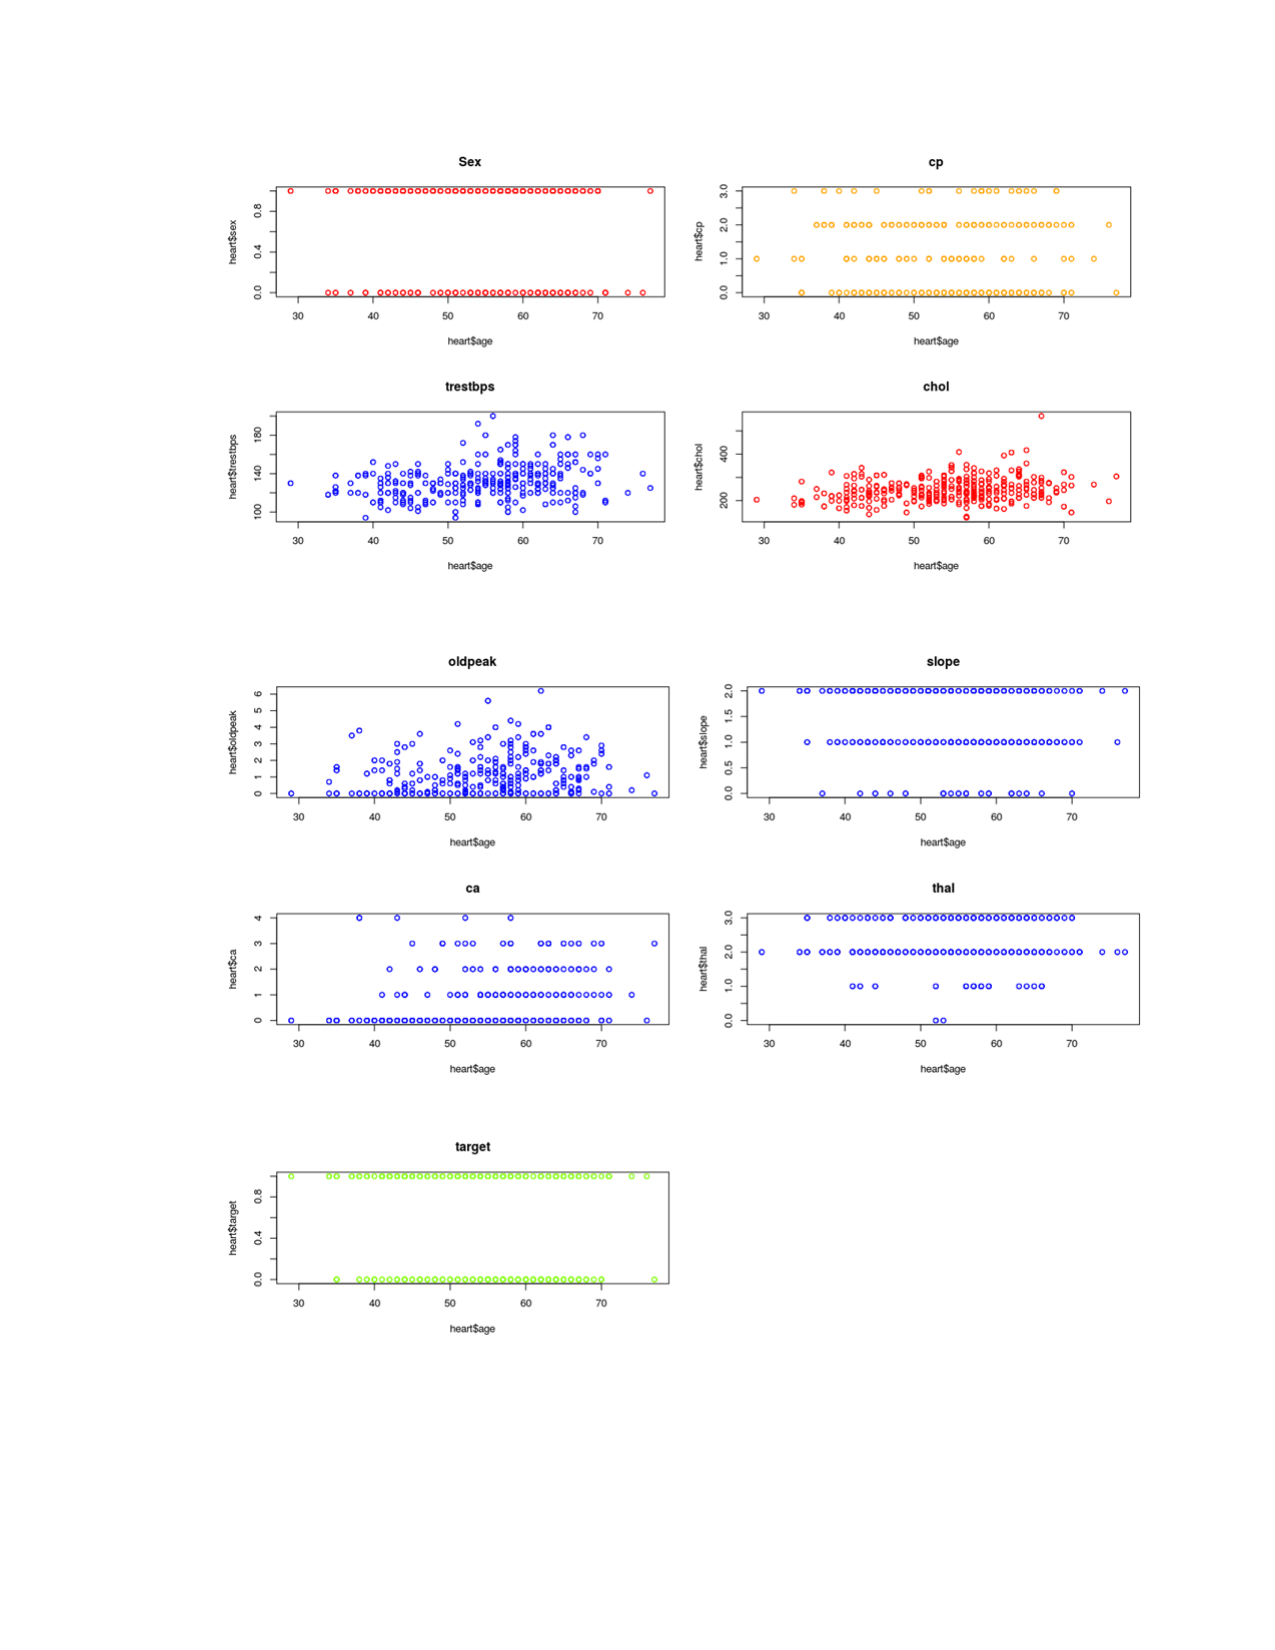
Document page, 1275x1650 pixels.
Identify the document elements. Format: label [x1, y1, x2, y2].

picture [225, 635, 1165, 1089]
picture [225, 150, 1157, 573]
picture [225, 1121, 1159, 1351]
